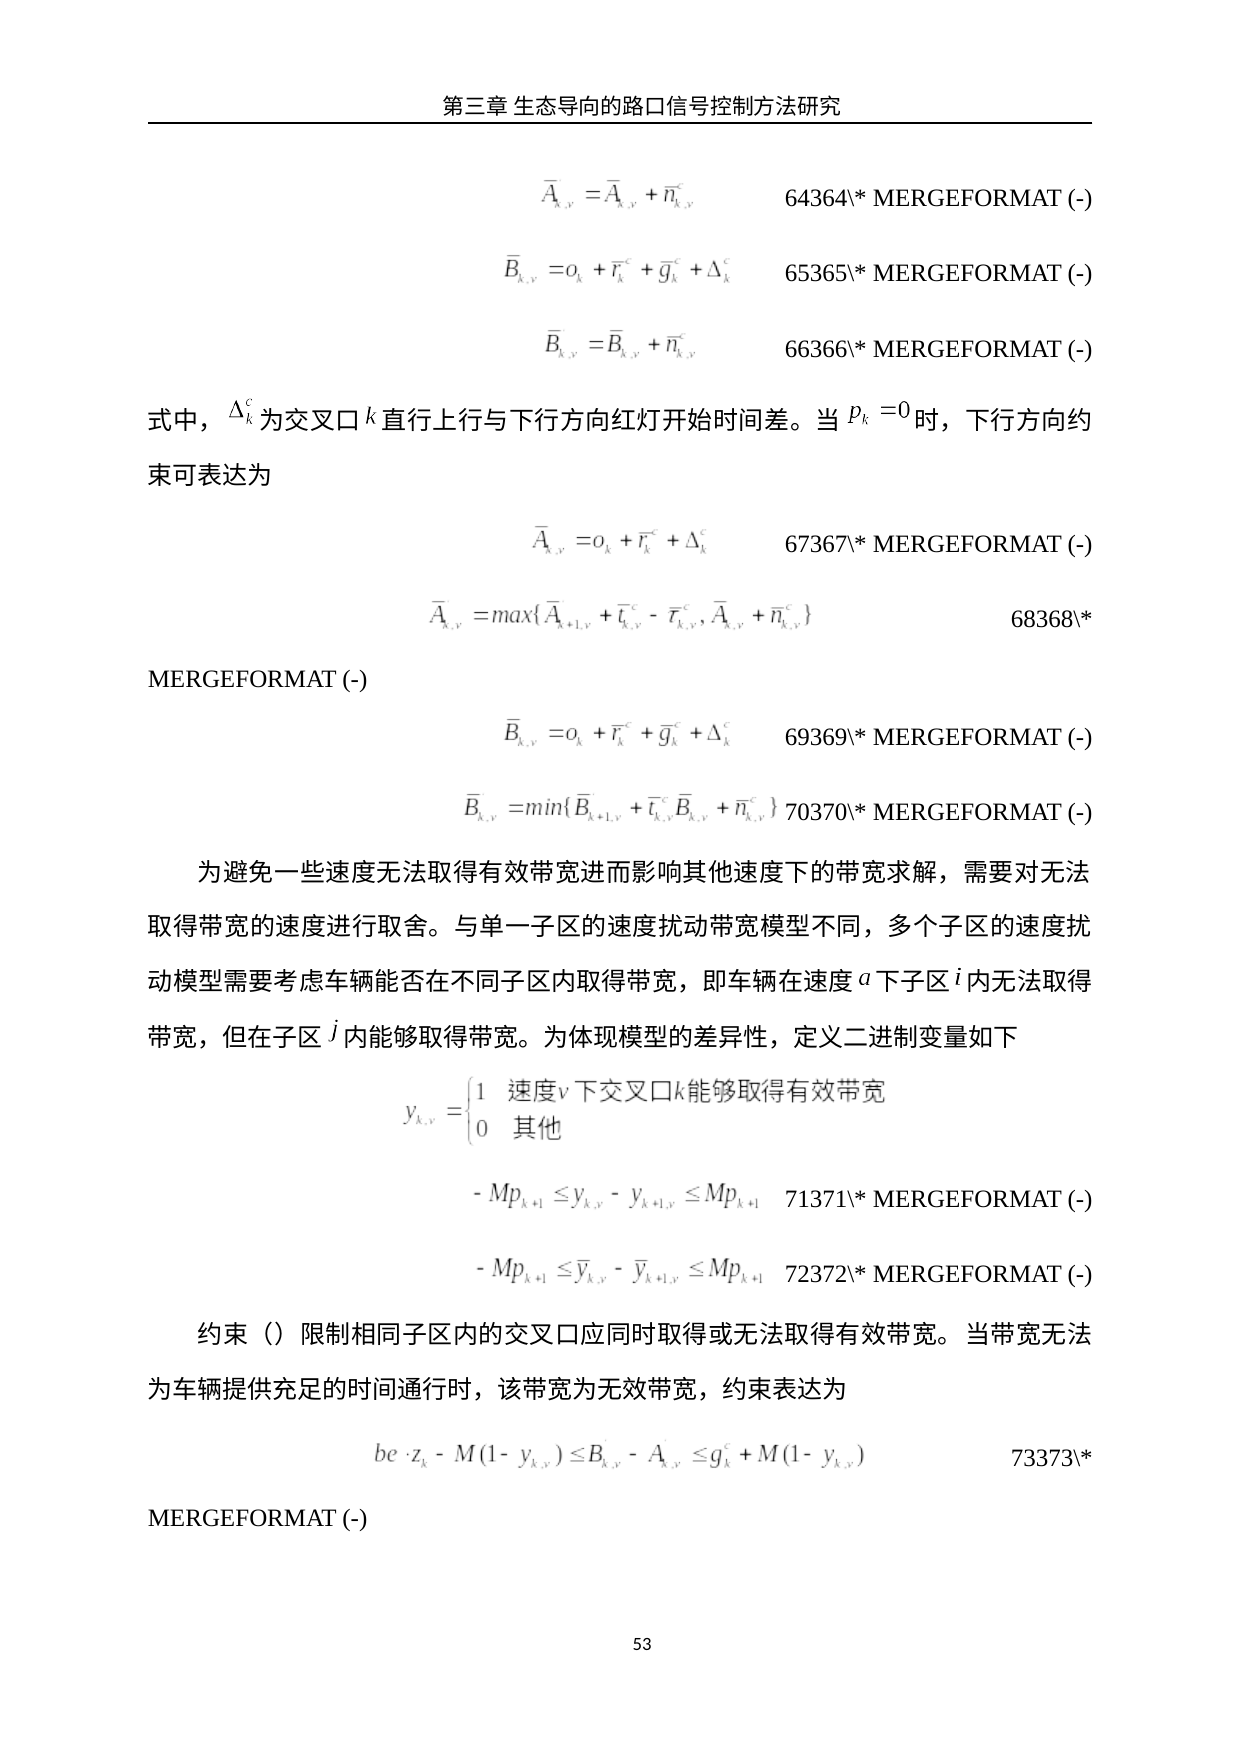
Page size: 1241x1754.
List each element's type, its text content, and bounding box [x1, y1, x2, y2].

text 式中，为交叉口直行上行与下行方向红灯开始时间差。当时，下行方向约束可表达为 [148, 389, 1092, 491]
text 约束（）限制相同子区内的交叉口应同时取得或无法取得有效带宽。当带宽无法为车辆提供充足的时间通行时，该带宽为无效带宽，约束表达为 [148, 1315, 1092, 1406]
text 为避免一些速度无法取得有效带宽进而影响其他速度下的带宽求解，需要对无法取得带宽的速度进行取舍。与单一子区的速度扰动带宽模型不同，多个子区的速度扰动模型需要考虑车辆能否在不同子区内取得带宽，即车辆在速度下子区内无法取得带宽，但在子区内能够取得带宽。为体现模型的差异性，定义二进制变量如下 [148, 852, 1092, 1054]
